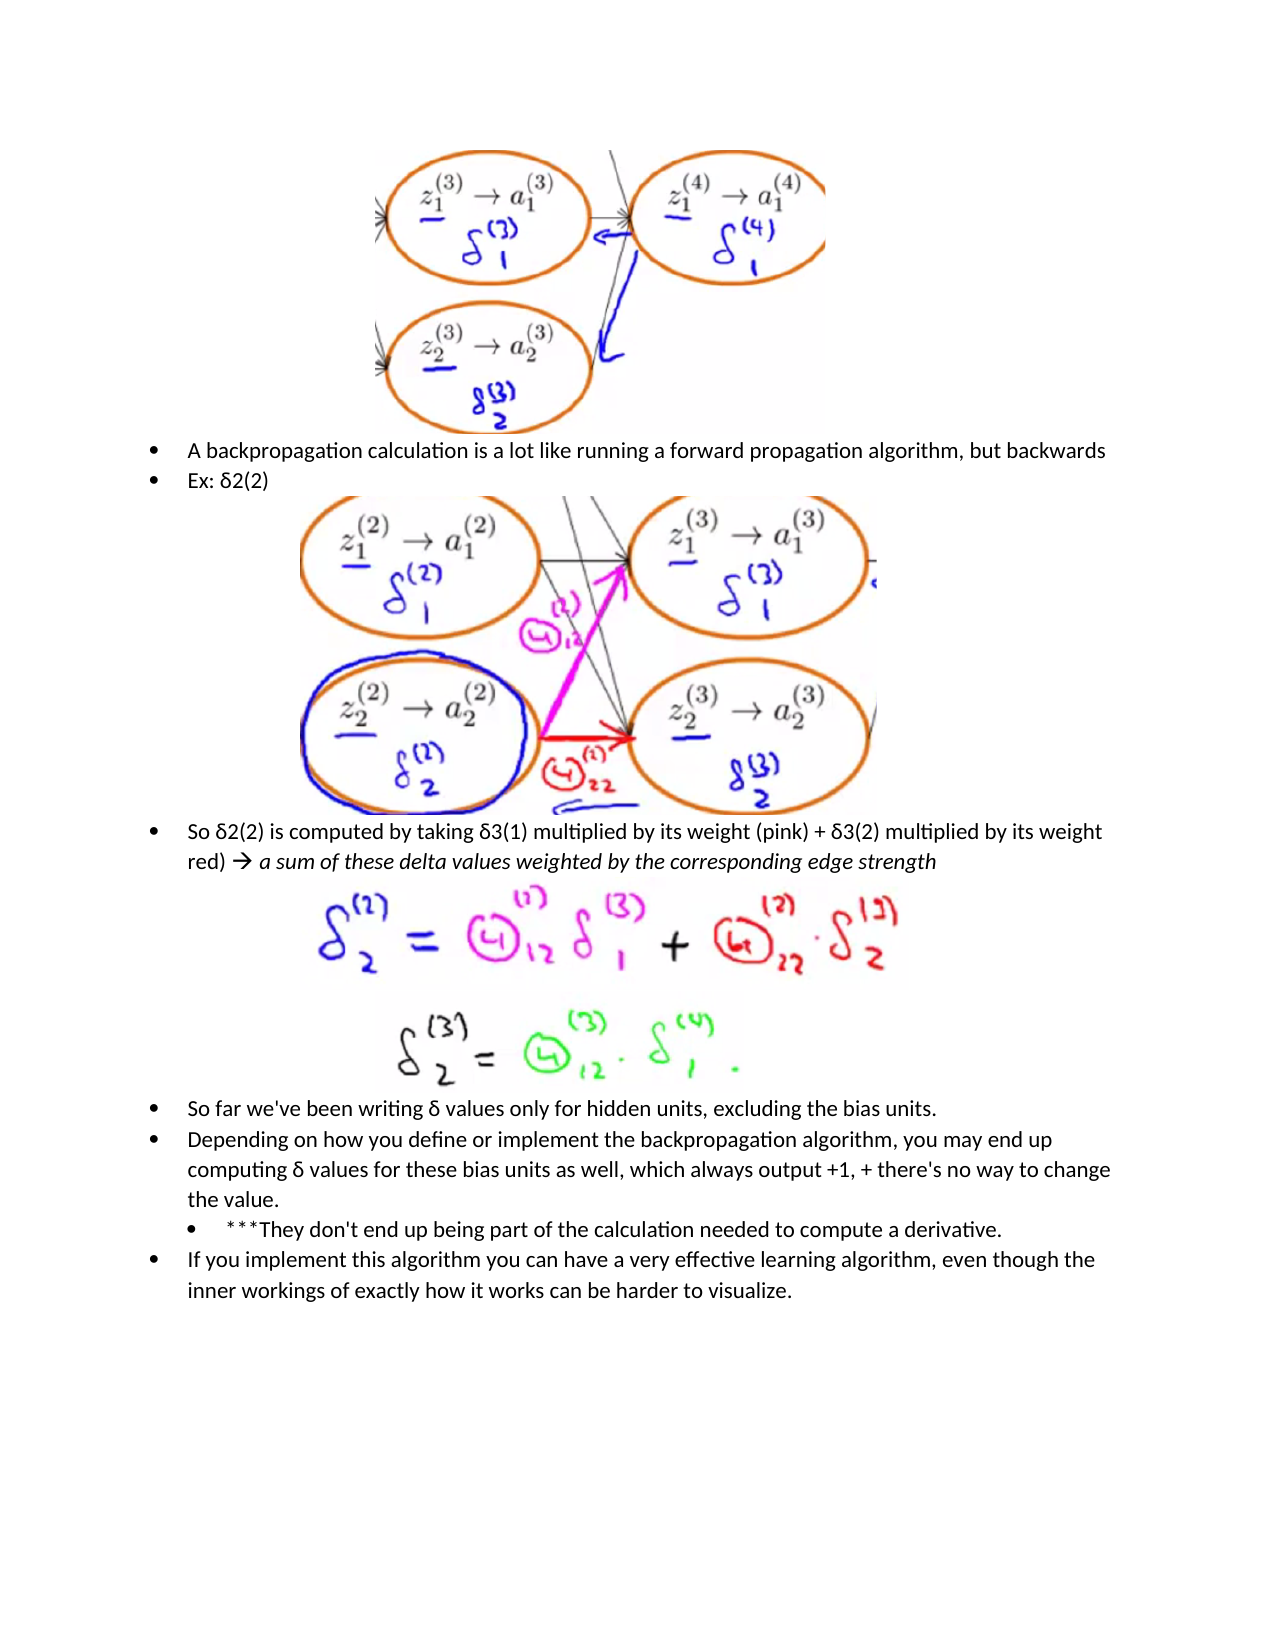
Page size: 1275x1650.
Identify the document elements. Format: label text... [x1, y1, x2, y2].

list A backpropagation calculation is a lot like running a forward propagation algorithm, but backwards [150, 436, 1125, 464]
list ***They don't end up being part of the calculation needed to compute a derivative. [187, 1215, 1125, 1243]
list If you implement this algorithm you can have a very effective learning algorithm, even though the inner workings of exactly how it works can be harder to visualize. [150, 1246, 1125, 1304]
picture [375, 150, 826, 434]
picture [375, 991, 745, 1093]
list So far we've been writing δ values only for hidden units, excluding the bias units. [150, 1094, 1125, 1123]
list Ex: δ2(2) [150, 466, 1125, 494]
picture [300, 496, 877, 815]
list Depending on how you define or implement the backpropagation algorithm, you may end up computing δ values for these bias units as well, which always output +1, + there's no way to change the value. [150, 1125, 1125, 1213]
picture [300, 877, 909, 990]
list So δ2(2) is computed by taking δ3(1) multiplied by its weight (pink) + δ3(2) multiplied by its weight red) a sum of these delta values weighted by the corresponding edge strength [150, 817, 1125, 875]
